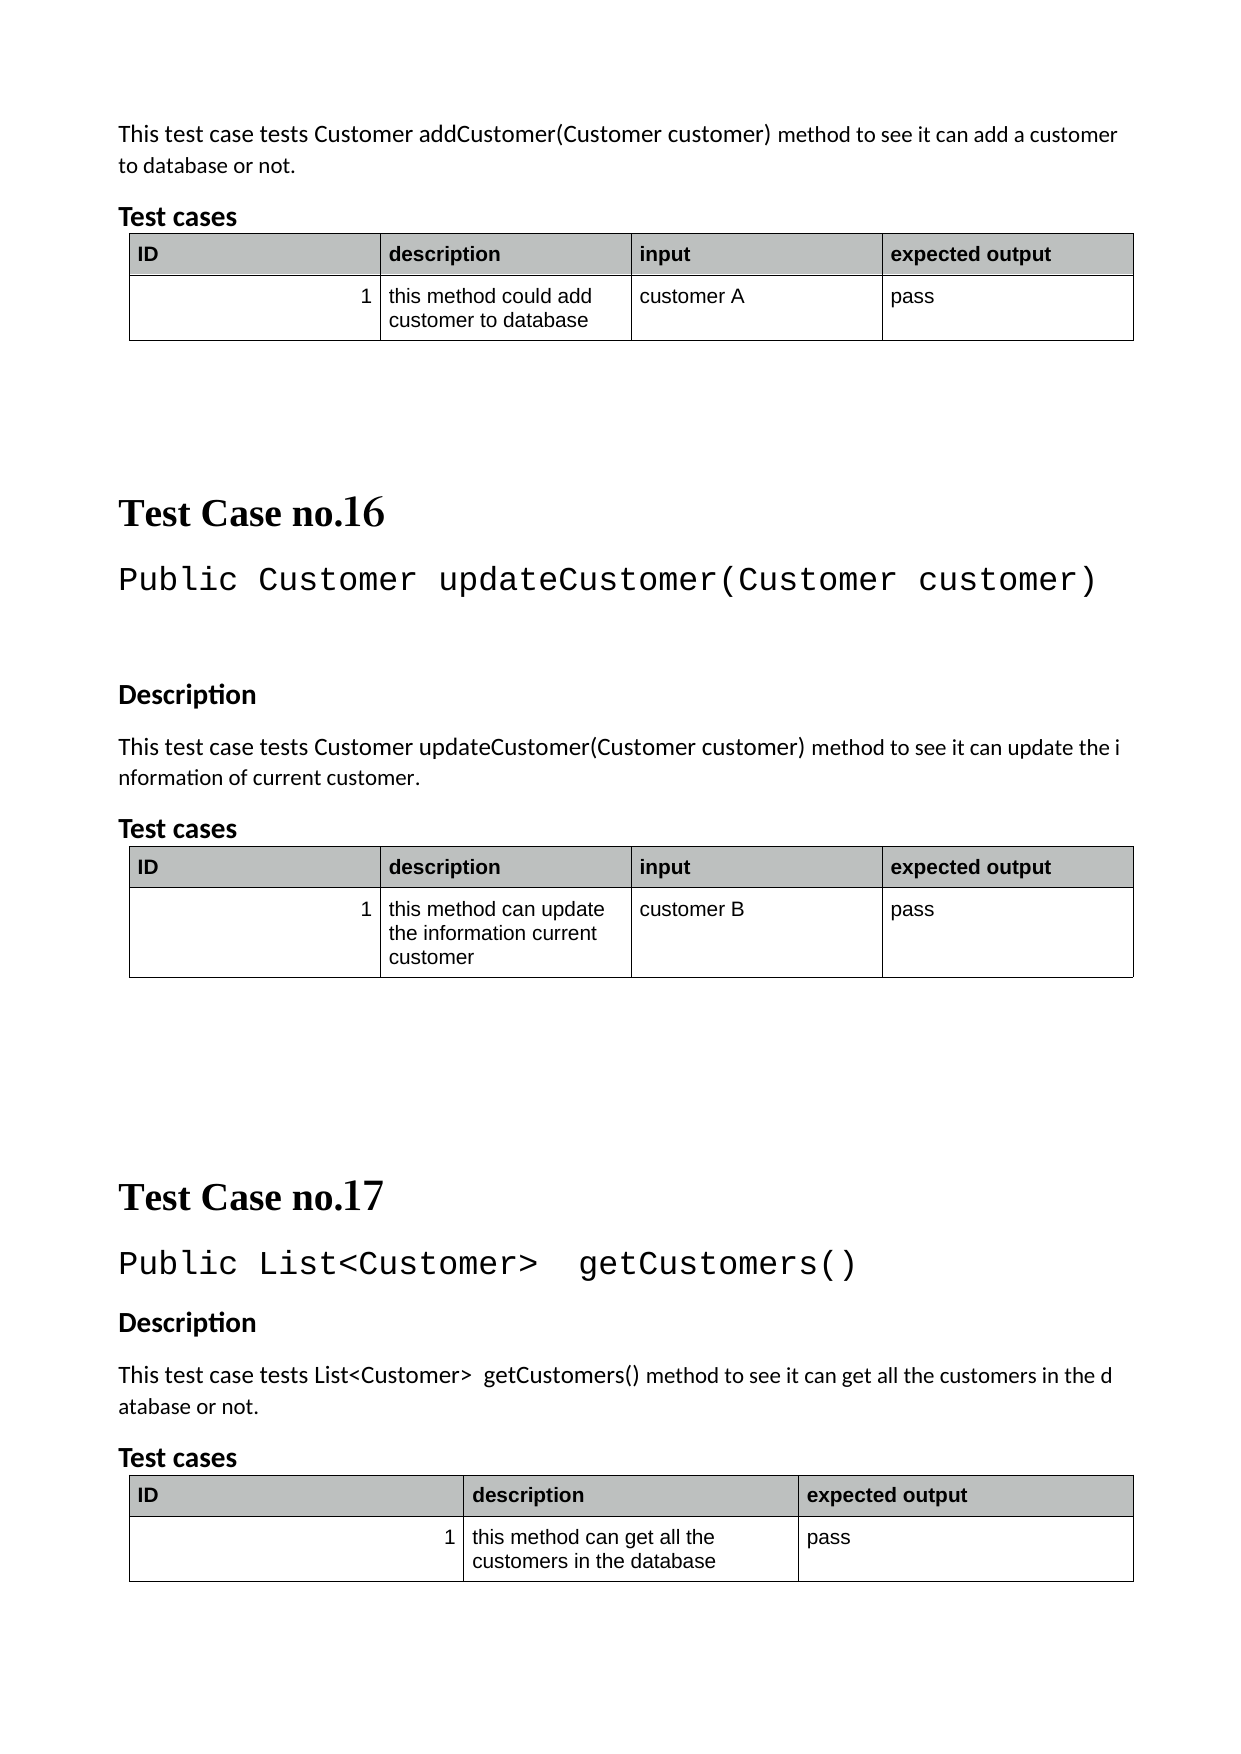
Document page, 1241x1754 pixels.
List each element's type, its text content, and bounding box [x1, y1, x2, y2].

table_cell 1 [130, 276, 380, 340]
table_header description [464, 1476, 798, 1516]
table_cell this method can get all the customers in the database [464, 1517, 798, 1581]
text Description [118, 676, 1122, 711]
table_header ID [130, 847, 380, 887]
text This test case tests List<Customer> getCustomers() method to see it can get all the customers in the database or not. [118, 1359, 1122, 1420]
table_header input [632, 847, 882, 887]
table_header input [632, 234, 882, 274]
text Test Case no.16 [118, 481, 1122, 538]
table_cell this method could add customer to database [381, 276, 631, 340]
table_cell customer A [632, 276, 882, 340]
text Test cases [118, 1439, 1122, 1474]
text Test Case no.17 [118, 1165, 1122, 1222]
table_cell pass [883, 888, 1133, 977]
table_header description [381, 847, 631, 887]
table_cell pass [799, 1517, 1133, 1581]
text This test case tests Customer addCustomer(Customer customer) method to see it can add a customer to database or not. [118, 118, 1122, 179]
text Public Customer updateCustomer(Customer customer) [118, 563, 1122, 601]
table_cell pass [883, 276, 1133, 340]
text Public List<Customer> getCustomers() [118, 1247, 1122, 1284]
text This test case tests Customer updateCustomer(Customer customer) method to see it can update the information of current customer. [118, 731, 1122, 792]
table_header description [381, 234, 631, 274]
table_header expected output [799, 1476, 1133, 1516]
table_header ID [130, 234, 380, 274]
table_cell this method can update the information current customer [381, 888, 631, 977]
text Test cases [118, 810, 1122, 846]
table_header expected output [883, 847, 1133, 887]
table_header expected output [883, 234, 1133, 274]
table_cell 1 [130, 1517, 463, 1581]
text Test cases [118, 198, 1122, 233]
table_header ID [130, 1476, 463, 1516]
table_cell 1 [130, 888, 380, 977]
table_cell customer B [632, 888, 882, 977]
text Description [118, 1304, 1122, 1340]
